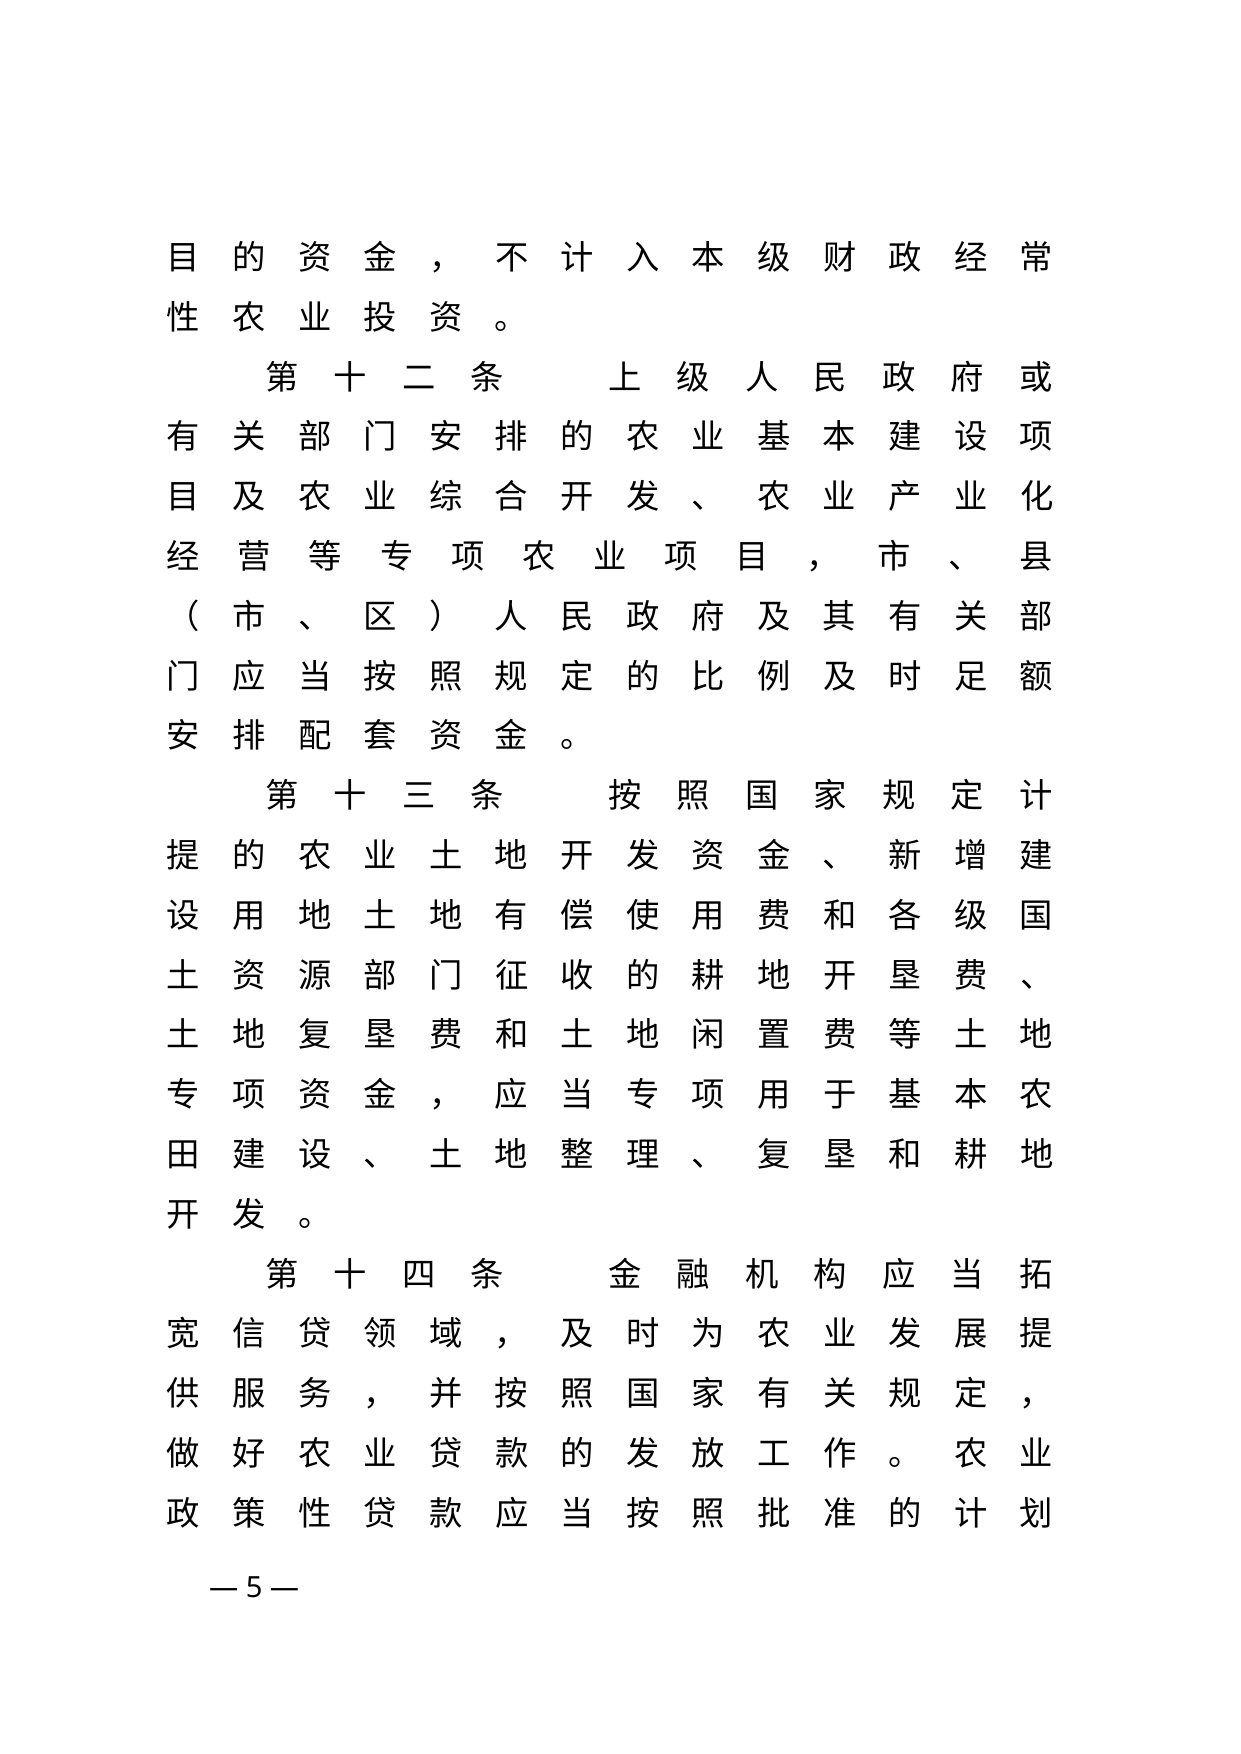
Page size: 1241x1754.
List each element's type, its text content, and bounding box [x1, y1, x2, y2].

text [167, 1242, 1085, 1541]
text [167, 225, 1085, 345]
text 第十二条 上级人民政府或有关部门安排的农业基本建设项目及农业综合开发、农业产业化经营等专项农业项目，市、县（市、区）人民政府及其有关部门应当按照规定的比例及时足额安排配套资金。 [167, 345, 1085, 763]
text 第十三条 按照国家规定计提的农业土地开发资金、新增建设用地土地有偿使用费和各级国土资源部门征收的耕地开垦费、土地复垦费和土地闲置费等土地专项资金，应当专项用于基本农田建设、土地整理、复垦和耕地开发。 [167, 763, 1085, 1242]
